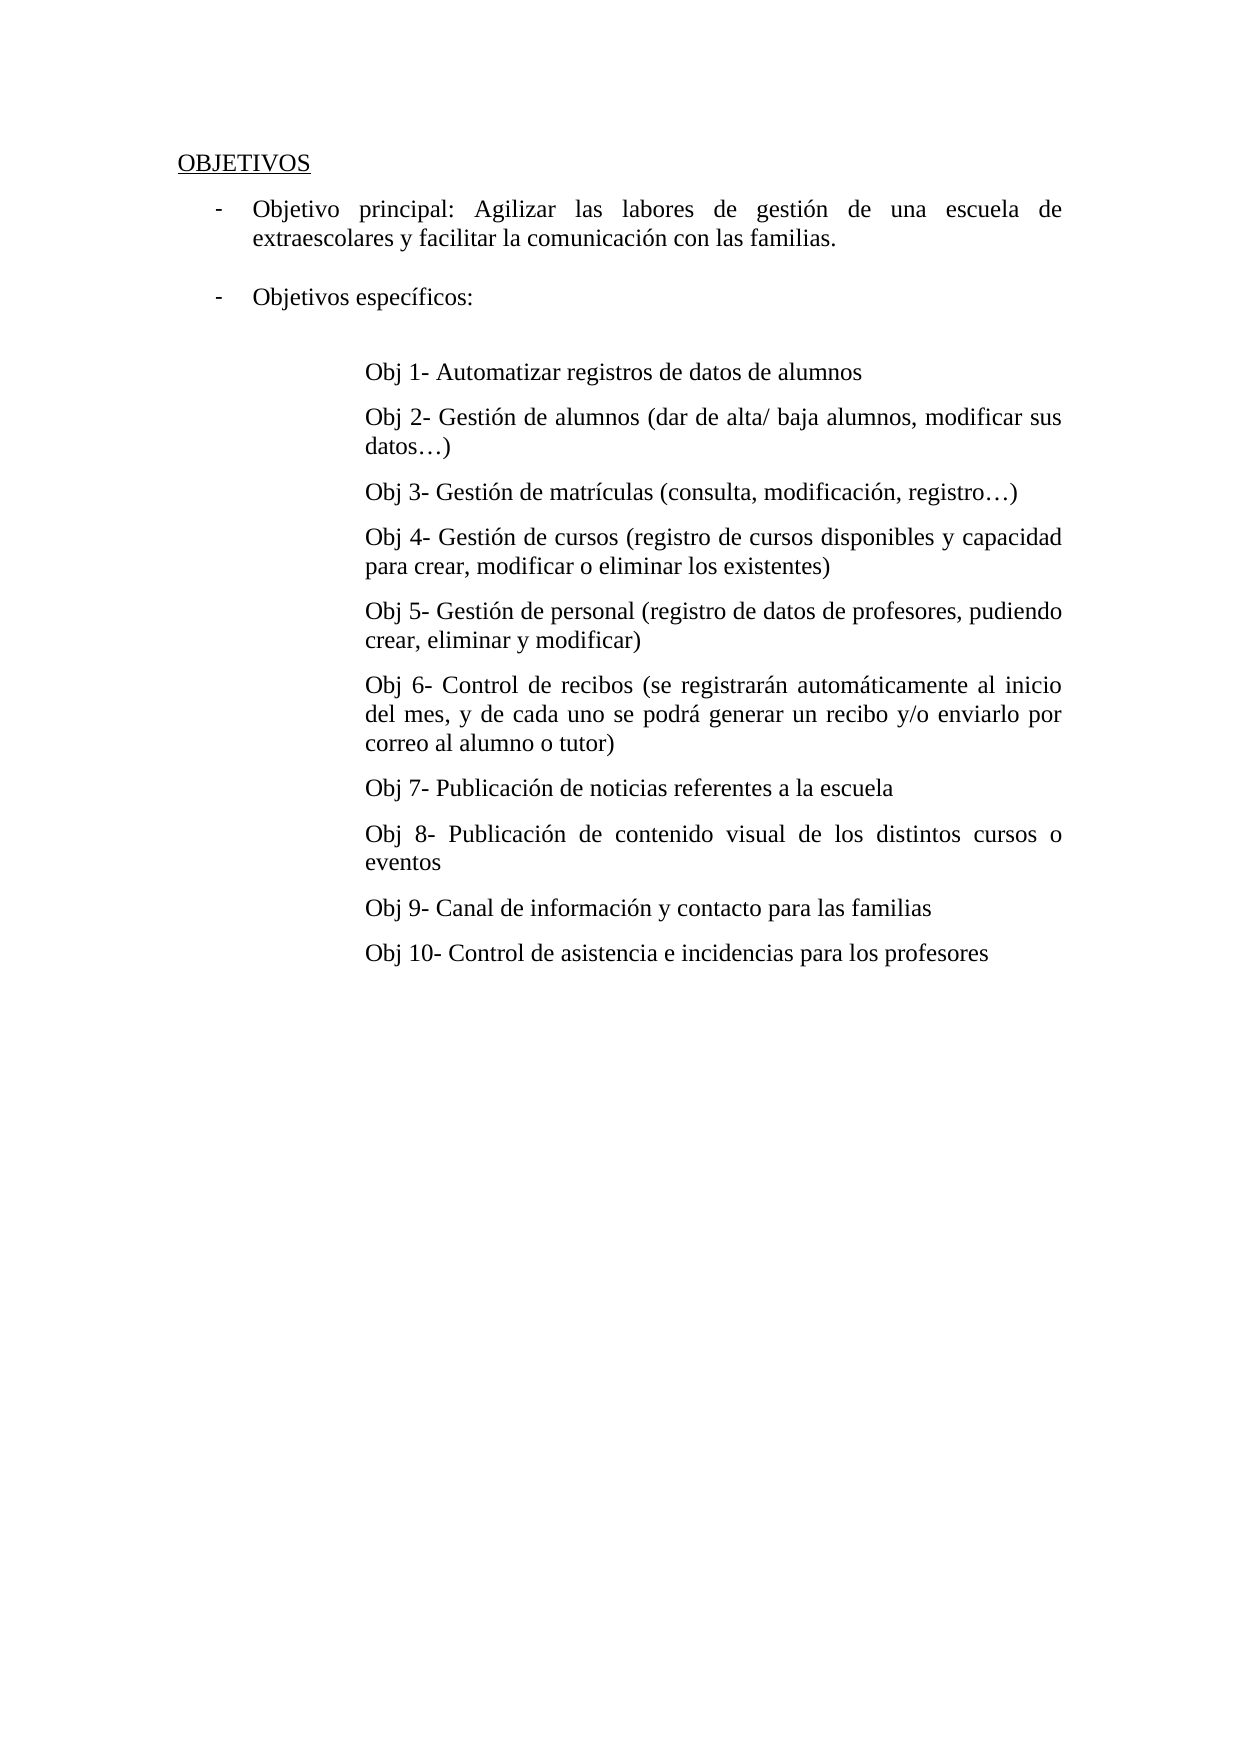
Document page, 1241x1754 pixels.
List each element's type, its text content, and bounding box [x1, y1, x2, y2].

text Obj 2- Gestión de alumnos (dar de alta/ baja alumnos, modificar sus datos…) [365, 402, 1063, 460]
text Obj 6- Control de recibos (se registrarán automáticamente al inicio del mes, y de cada uno se podrá generar un recibo y/o enviarlo por correo al alumno o tutor) [365, 670, 1063, 757]
text Obj 7- Publicación de noticias referentes a la escuela [365, 773, 1063, 802]
text Obj 5- Gestión de personal (registro de datos de profesores, pudiendo crear, eliminar y modificar) [365, 596, 1063, 654]
text Obj 8- Publicación de contenido visual de los distintos cursos o eventos [365, 819, 1063, 876]
text OBJETIVOS [177, 148, 1063, 176]
text Obj 3- Gestión de matrículas (consulta, modificación, registro…) [365, 477, 1063, 505]
list Objetivos específicos: [215, 281, 1063, 312]
list Objetivo principal: Agilizar las labores de gestión de una escuela de extraescolares y facilitar la comunicación con las familias. [215, 193, 1063, 252]
text Obj 9- Canal de información y contacto para las familias [365, 893, 1063, 922]
text Obj 10- Control de asistencia e incidencias para los profesores [365, 938, 1063, 967]
text Obj 4- Gestión de cursos (registro de cursos disponibles y capacidad para crear, modificar o eliminar los existentes) [365, 522, 1063, 579]
text Obj 1- Automatizar registros de datos de alumnos [365, 357, 1063, 386]
